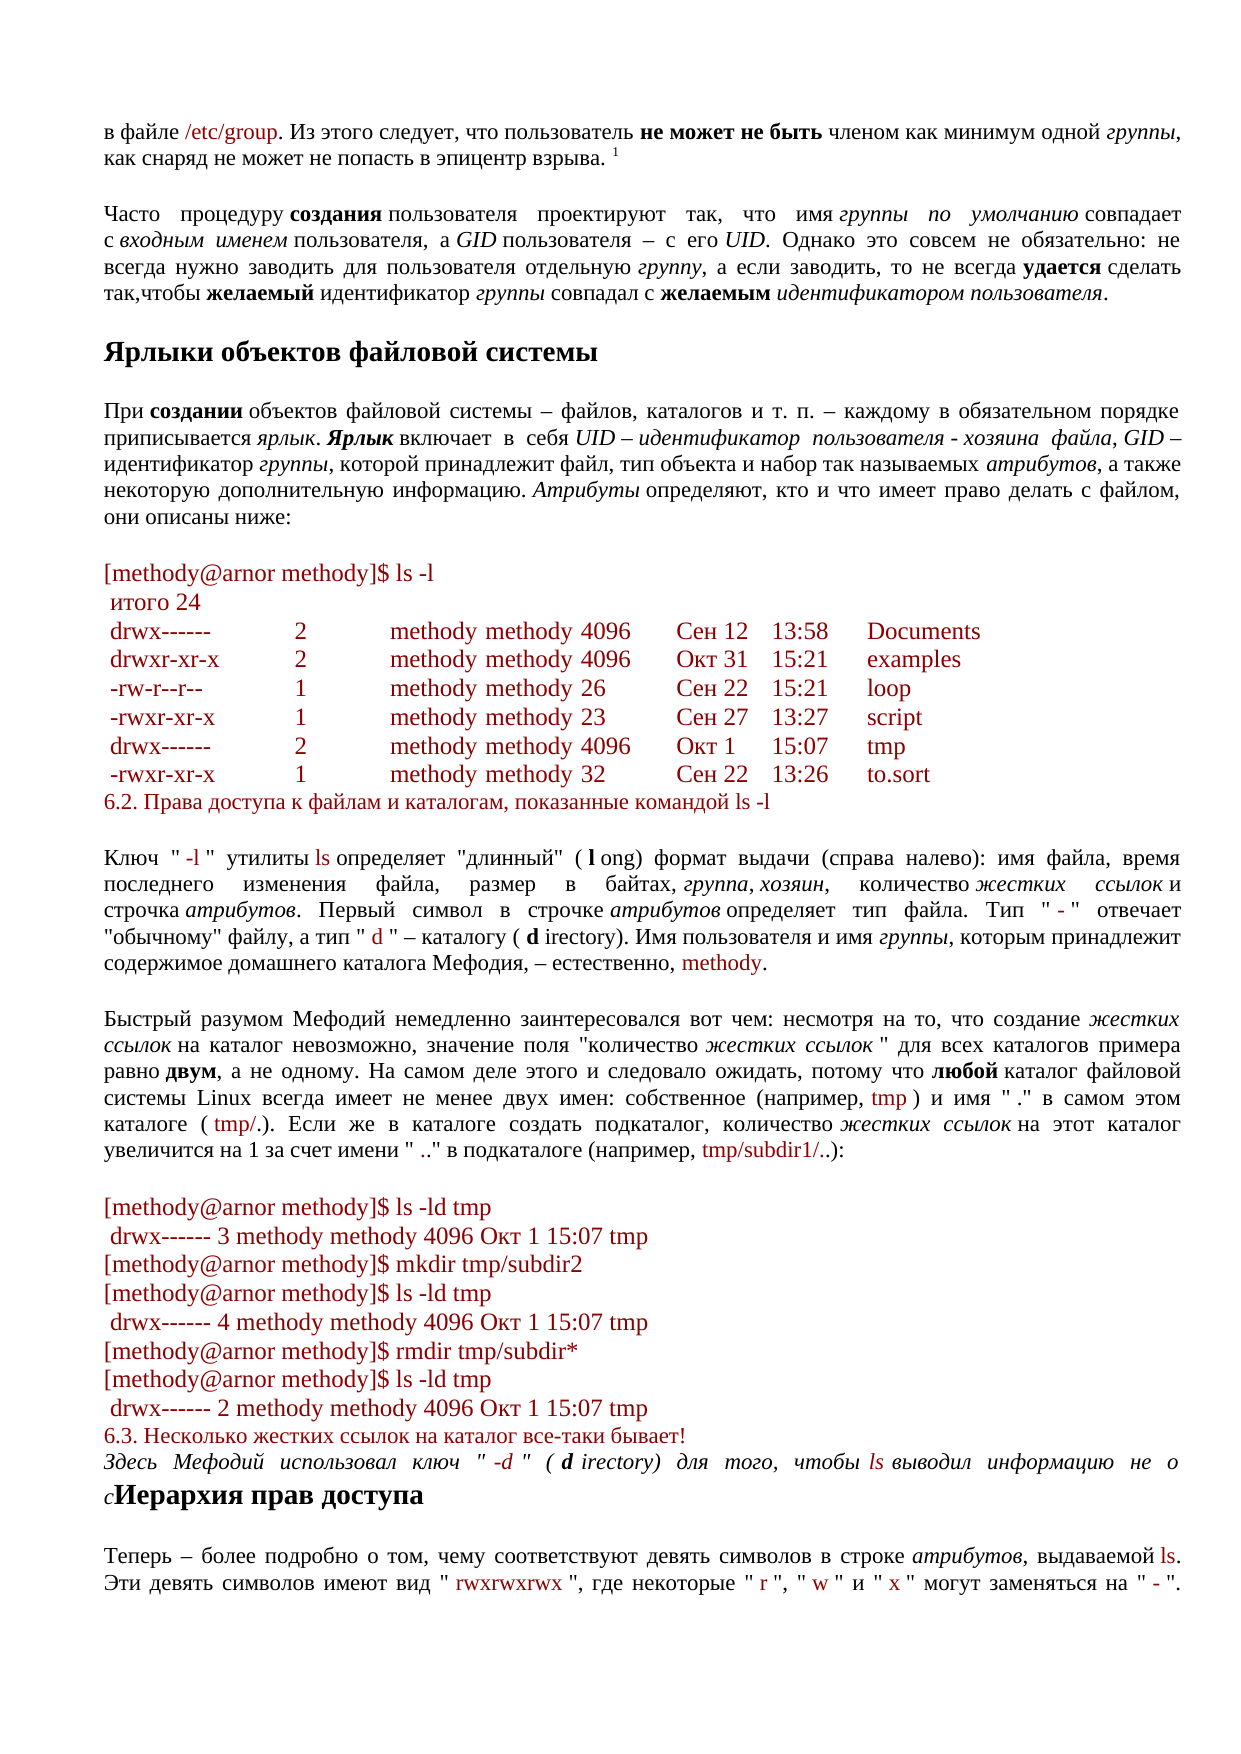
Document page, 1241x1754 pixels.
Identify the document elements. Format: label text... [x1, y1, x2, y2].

text [methody@arnor methody]$ ls -ld tmp [103, 1192, 1181, 1221]
text -rw-r--r-- 1 methody methody 26 Сен 22 15:21 loop [103, 673, 1181, 702]
text 6.2. Права доступа к файлам и каталогам, показанные командой ls -l [103, 788, 1181, 814]
text Ярлыки объектов файловой системы [103, 334, 1181, 368]
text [103, 1543, 1181, 1595]
text итого 24 [103, 587, 1181, 616]
text -rwxr-xr-x 1 methody methody 32 Сен 22 13:26 to.sort [103, 759, 1181, 788]
text drwx------ 3 methody methody 4096 Окт 1 15:07 tmp [103, 1221, 1181, 1249]
text drwx------ 4 methody methody 4096 Окт 1 15:07 tmp [103, 1307, 1181, 1336]
text [methody@arnor methody]$ rmdir tmp/subdir* [103, 1336, 1181, 1364]
text Ключ " -l " утилиты ls определяет "длинный" ( l ong) формат выдачи (справа налево): имя файла, время последнего изменения файла, размер в байтах, группа, хозяин, количество жестких ссылок и строчка атрибутов. Первый символ в строчке атрибутов определяет тип файла. Тип " - " отвечает "обычному" файлу, а тип " d " – каталогу ( d irectory). Имя пользователя и имя группы, которым принадлежит содержимое домашнего каталога Мефодия, – естественно, methody. [103, 844, 1181, 976]
text [methody@arnor methody]$ mkdir tmp/subdir2 [103, 1249, 1181, 1278]
text Часто процедуру создания пользователя проектируют так, что имя группы по умолчанию совпадает с входным именем пользователя, а GID пользователя – с его UID. Однако это совсем не обязательно: не всегда нужно заводить для пользователя отдельную группу, а если заводить, то не всегда удается сделать так,чтобы желаемый идентификатор группы совпадал с желаемым идентификатором пользователя. [103, 200, 1181, 305]
subtitle Здесь Мефодий использовал ключ " -d " ( d irectory) для того, чтобы ls выводил информацию не о сИерархия прав доступа [103, 1448, 1181, 1511]
text При создании объектов файловой системы – файлов, каталогов и т. п. – каждому в обязательном порядке приписывается ярлык. Ярлык включает в себя UID – идентификатор пользователя - хозяина файла, GID – идентификатор группы, которой принадлежит файл, тип объекта и набор так называемых атрибутов, а также некоторую дополнительную информацию. Атрибуты определяют, кто и что имеет право делать с файлом, они описаны ниже: [103, 397, 1181, 529]
text drwx------ 2 methody methody 4096 Окт 1 15:07 tmp [103, 731, 1181, 759]
text -rwxr-xr-x 1 methody methody 23 Сен 27 13:27 script [103, 702, 1181, 731]
text [methody@arnor methody]$ ls -l [103, 558, 1181, 587]
text drwxr-xr-x 2 methody methody 4096 Окт 31 15:21 examples [103, 644, 1181, 673]
text drwx------ 2 methody methody 4096 Окт 1 15:07 tmp [103, 1393, 1181, 1422]
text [103, 118, 1181, 171]
text [methody@arnor methody]$ ls -ld tmp [103, 1278, 1181, 1307]
text drwx------ 2 methody methody 4096 Сен 12 13:58 Documents [103, 616, 1181, 644]
text Быстрый разумом Мефодий немедленно заинтересовался вот чем: несмотря на то, что создание жестких ссылок на каталог невозможно, значение поля "количество жестких ссылок " для всех каталогов примера равно двум, а не одному. На самом деле этого и следовало ожидать, потому что любой каталог файловой системы Linux всегда имеет не менее двух имен: собственное (например, tmp ) и имя " ." в самом этом каталоге ( tmp/.). Если же в каталоге создать подкаталог, количество жестких ссылок на этот каталог увеличится на 1 за счет имени " .." в подкаталоге (например, tmp/subdir1/..): [103, 1005, 1181, 1163]
text [methody@arnor methody]$ ls -ld tmp [103, 1364, 1181, 1393]
text 6.3. Несколько жестких ссылок на каталог все-таки бывает! [103, 1422, 1181, 1448]
